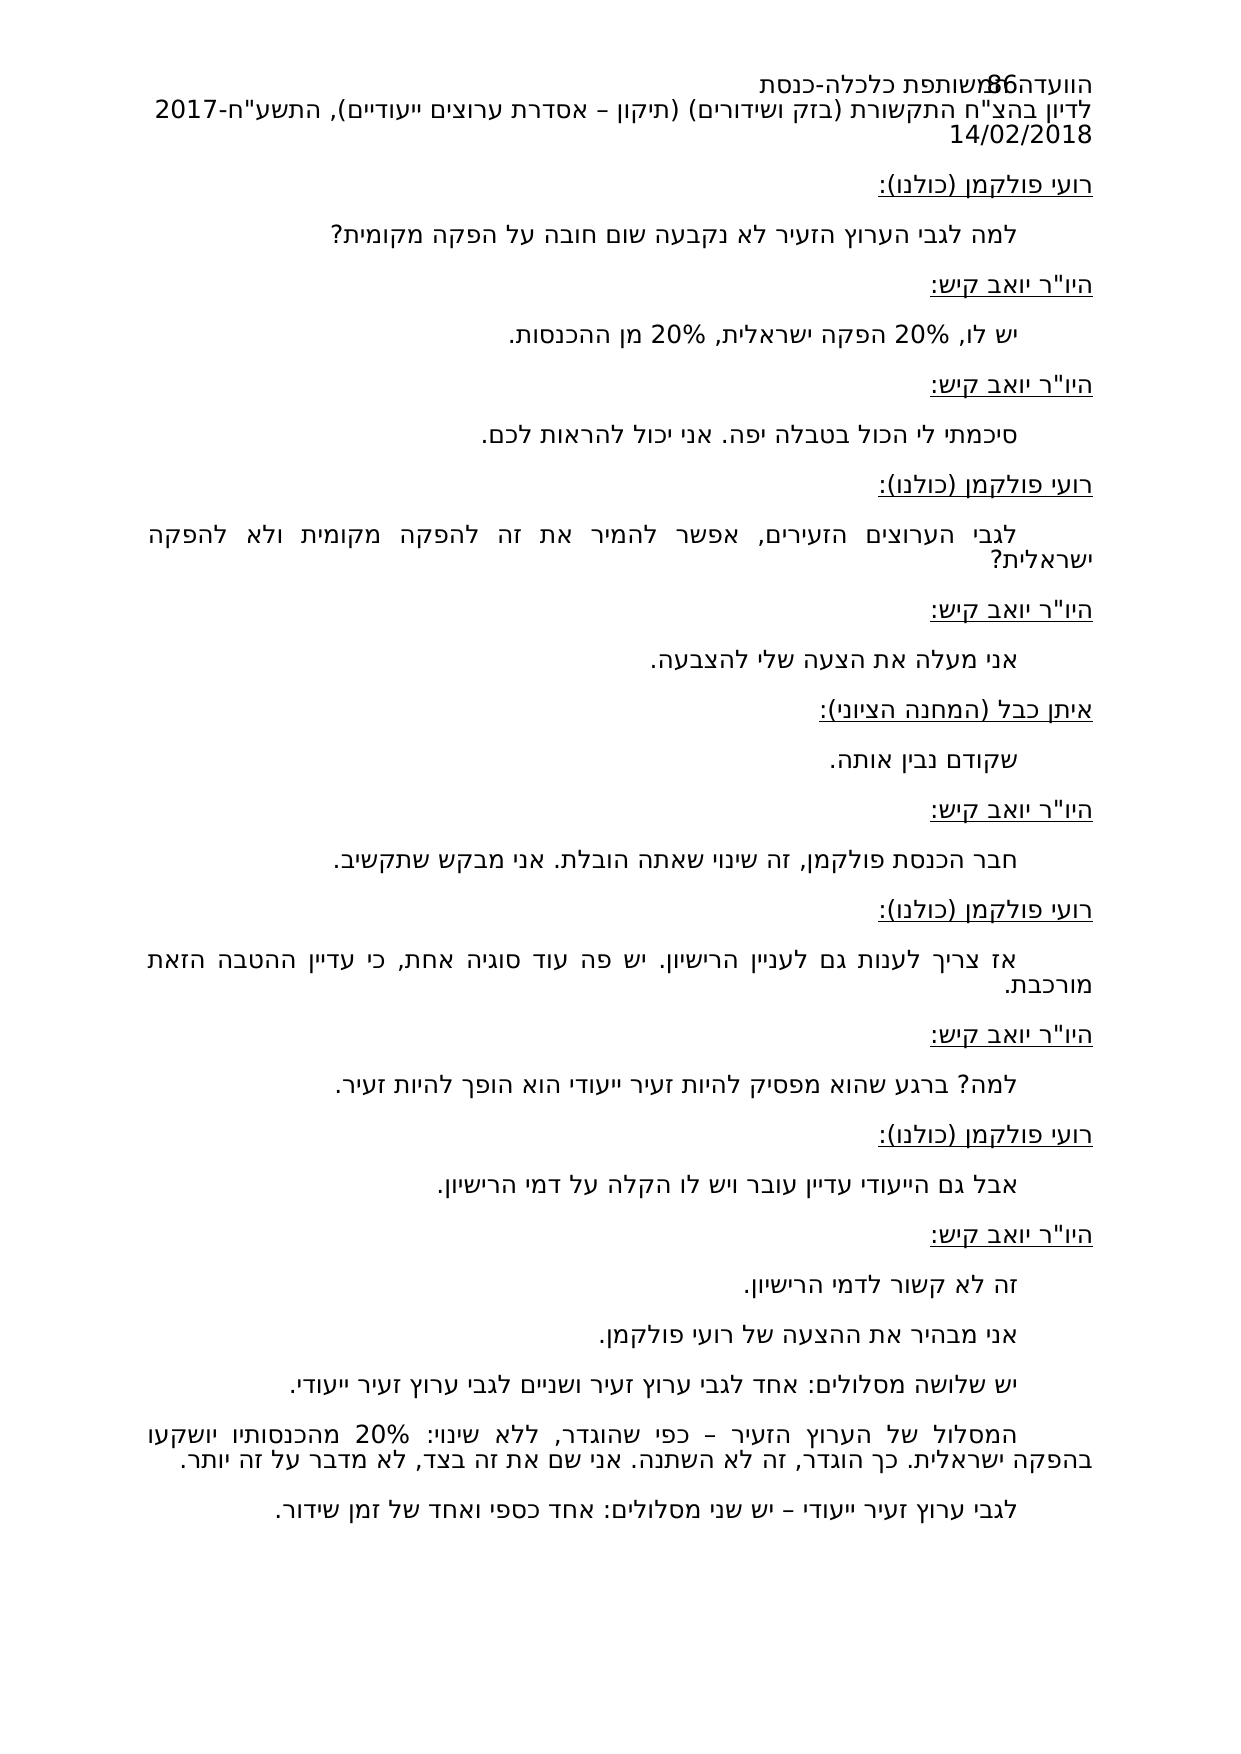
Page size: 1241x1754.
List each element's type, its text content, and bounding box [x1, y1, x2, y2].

text רועי פולקמן (כולנו): [147, 1124, 1093, 1149]
text למה לגבי הערוץ הזעיר לא נקבעה שום חובה על הפקה מקומית? [147, 224, 1093, 249]
text רועי פולקמן (כולנו): [147, 174, 1093, 199]
text רועי פולקמן (כולנו): [147, 474, 1093, 499]
text היו"ר יואב קיש: [147, 1024, 1093, 1049]
text לגבי ערוץ זעיר ייעודי – יש שני מסלולים: אחד כספי ואחד של זמן שידור. [147, 1499, 1093, 1524]
text יש שלושה מסלולים: אחד לגבי ערוץ זעיר ושניים לגבי ערוץ זעיר ייעודי. [147, 1374, 1093, 1399]
text היו"ר יואב קיש: [147, 374, 1093, 399]
text אבל גם הייעודי עדיין עובר ויש לו הקלה על דמי הרישיון. [147, 1174, 1093, 1199]
text המסלול של הערוץ הזעיר – כפי שהוגדר, ללא שינוי: 20% מהכנסותיו יושקעו בהפקה ישראלית. כך הוגדר, זה לא השתנה. אני שם את זה בצד, לא מדבר על זה יותר. [147, 1424, 1093, 1474]
text זה לא קשור לדמי הרישיון. [147, 1274, 1093, 1299]
text היו"ר יואב קיש: [147, 1224, 1093, 1249]
text איתן כבל (המחנה הציוני): [147, 699, 1093, 724]
text לגבי הערוצים הזעירים, אפשר להמיר את זה להפקה מקומית ולא להפקה ישראלית? [147, 524, 1093, 574]
text אז צריך לענות גם לעניין הרישיון. יש פה עוד סוגיה אחת, כי עדיין ההטבה הזאת מורכבת. [147, 949, 1093, 999]
text אני מעלה את הצעה שלי להצבעה. [147, 649, 1093, 674]
text יש לו, 20% הפקה ישראלית, 20% מן ההכנסות. [147, 324, 1093, 349]
text היו"ר יואב קיש: [147, 599, 1093, 624]
text למה? ברגע שהוא מפסיק להיות זעיר ייעודי הוא הופך להיות זעיר. [147, 1074, 1093, 1099]
text חבר הכנסת פולקמן, זה שינוי שאתה הובלת. אני מבקש שתקשיב. [147, 849, 1093, 874]
text שקודם נבין אותה. [147, 749, 1093, 774]
text היו"ר יואב קיש: [147, 274, 1093, 299]
text רועי פולקמן (כולנו): [147, 899, 1093, 924]
text היו"ר יואב קיש: [147, 799, 1093, 824]
text אני מבהיר את ההצעה של רועי פולקמן. [147, 1324, 1093, 1349]
text סיכמתי לי הכול בטבלה יפה. אני יכול להראות לכם. [147, 424, 1093, 449]
